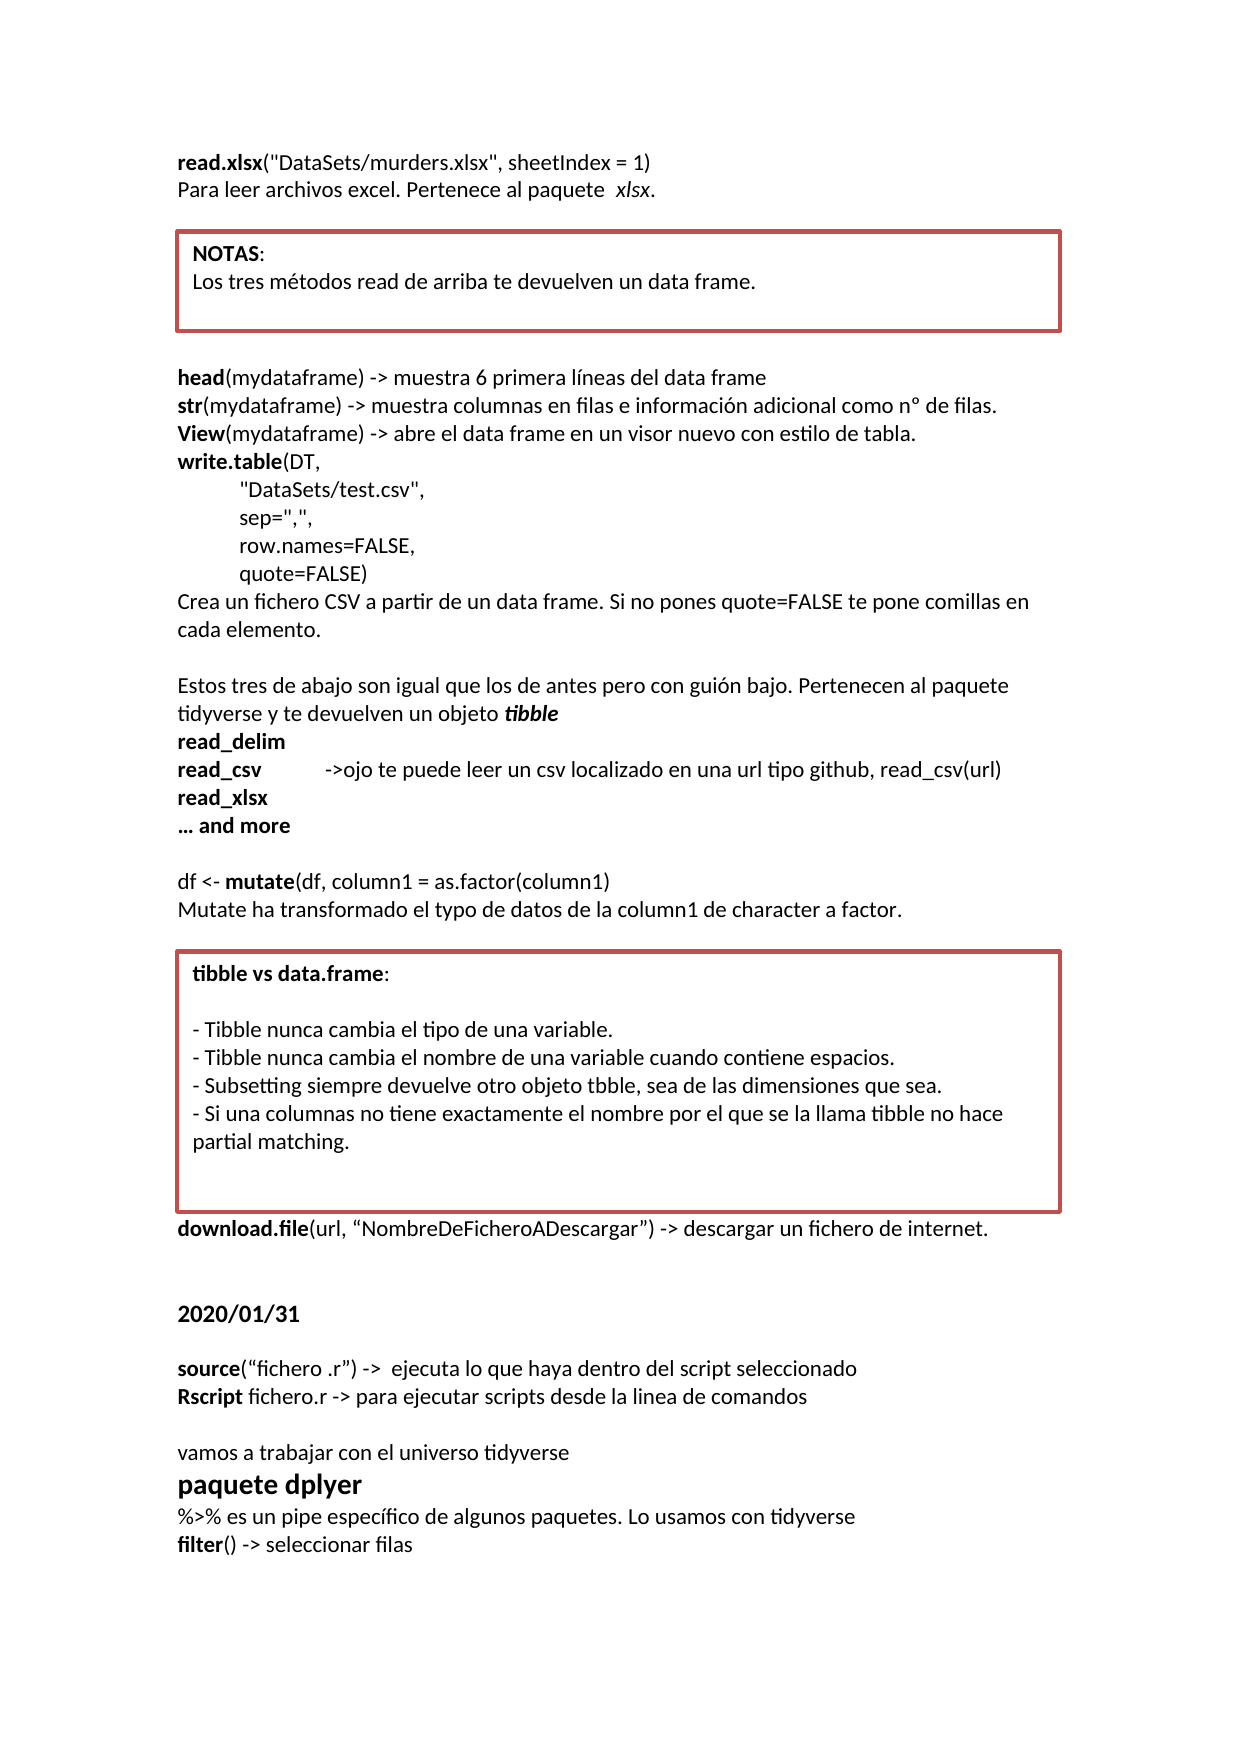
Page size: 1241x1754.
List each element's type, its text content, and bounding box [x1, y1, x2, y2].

text filter() -> seleccionar filas [177, 1530, 1063, 1558]
text read_csv ->ojo te puede leer un csv localizado en una url tipo github, read_csv(url) [177, 755, 1063, 783]
text read_delim [177, 727, 1063, 755]
text Para leer archivos excel. Pertenece al paquete xlsx. [177, 176, 1063, 204]
text Rscript fichero.r -> para ejecutar scripts desde la linea de comandos [177, 1382, 1063, 1410]
text row.names=FALSE, [177, 531, 1063, 559]
text download.file(url, “NombreDeFicheroADescargar”) -> descargar un fichero de internet. [177, 1214, 1063, 1242]
text str(mydataframe) -> muestra columnas en filas e información adicional como nº de filas. [177, 391, 1063, 419]
text vamos a trabajar con el universo tidyverse [177, 1438, 1063, 1466]
text df <- mutate(df, column1 = as.factor(column1) [177, 867, 1063, 895]
text write.table(DT, [177, 447, 1063, 475]
text … and more [177, 811, 1063, 839]
text "DataSets/test.csv", [177, 475, 1063, 503]
text Estos tres de abajo son igual que los de antes pero con guión bajo. Pertenecen al paquete tidyverse y te devuelven un objeto tibble [177, 671, 1063, 727]
text 2020/01/31 [177, 1298, 1063, 1329]
text read.xlsx("DataSets/murders.xlsx", sheetIndex = 1) [177, 148, 1063, 176]
text read_xlsx [177, 783, 1063, 811]
text quote=FALSE) [177, 559, 1063, 587]
text Mutate ha transformado el typo de datos de la column1 de character a factor. [177, 895, 1063, 923]
text Crea un fichero CSV a partir de un data frame. Si no pones quote=FALSE te pone comillas en cada elemento. [177, 587, 1063, 643]
text View(mydataframe) -> abre el data frame en un visor nuevo con estilo de tabla. [177, 419, 1063, 447]
text paquete dplyer [177, 1466, 1063, 1502]
text %>% es un pipe específico de algunos paquetes. Lo usamos con tidyverse [177, 1502, 1063, 1530]
text source(“fichero .r”) -> ejecuta lo que haya dentro del script seleccionado [177, 1354, 1063, 1382]
text head(mydataframe) -> muestra 6 primera líneas del data frame [177, 363, 1063, 391]
text sep=",", [177, 503, 1063, 531]
